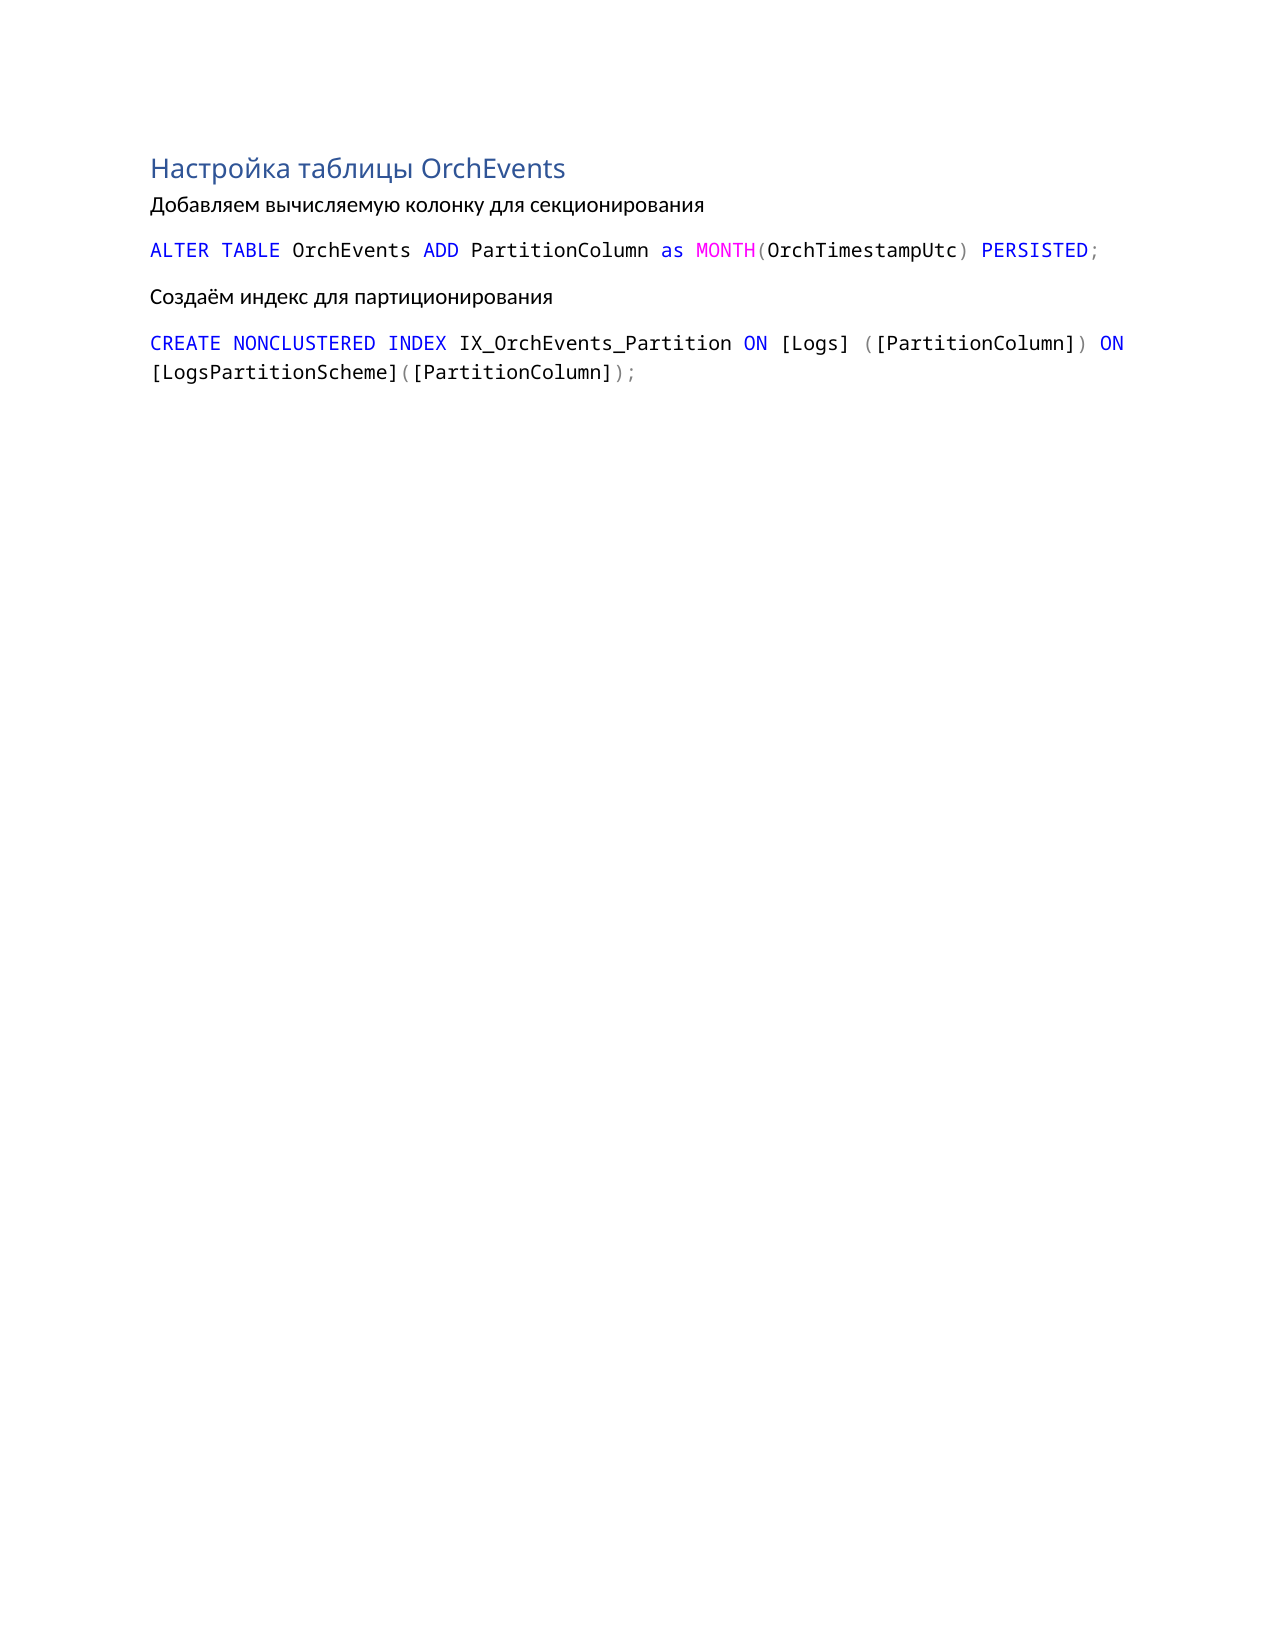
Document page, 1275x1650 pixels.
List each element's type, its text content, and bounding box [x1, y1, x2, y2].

text ALTER TABLE OrchEvents ADD PartitionColumn as MONTH(OrchTimestampUtc) PERSISTED; [150, 237, 1125, 264]
text Создаём индекс для партиционирования [150, 282, 1125, 310]
text Добавляем вычисляемую колонку для секционирования [150, 190, 1125, 218]
subtitle Настройка таблицы OrchEvents [150, 150, 1125, 187]
text CREATE NONCLUSTERED INDEX IX_OrchEvents_Partition ON [Logs] ([PartitionColumn]) ON [LogsPartitionScheme]([PartitionColumn]); [150, 329, 1125, 385]
